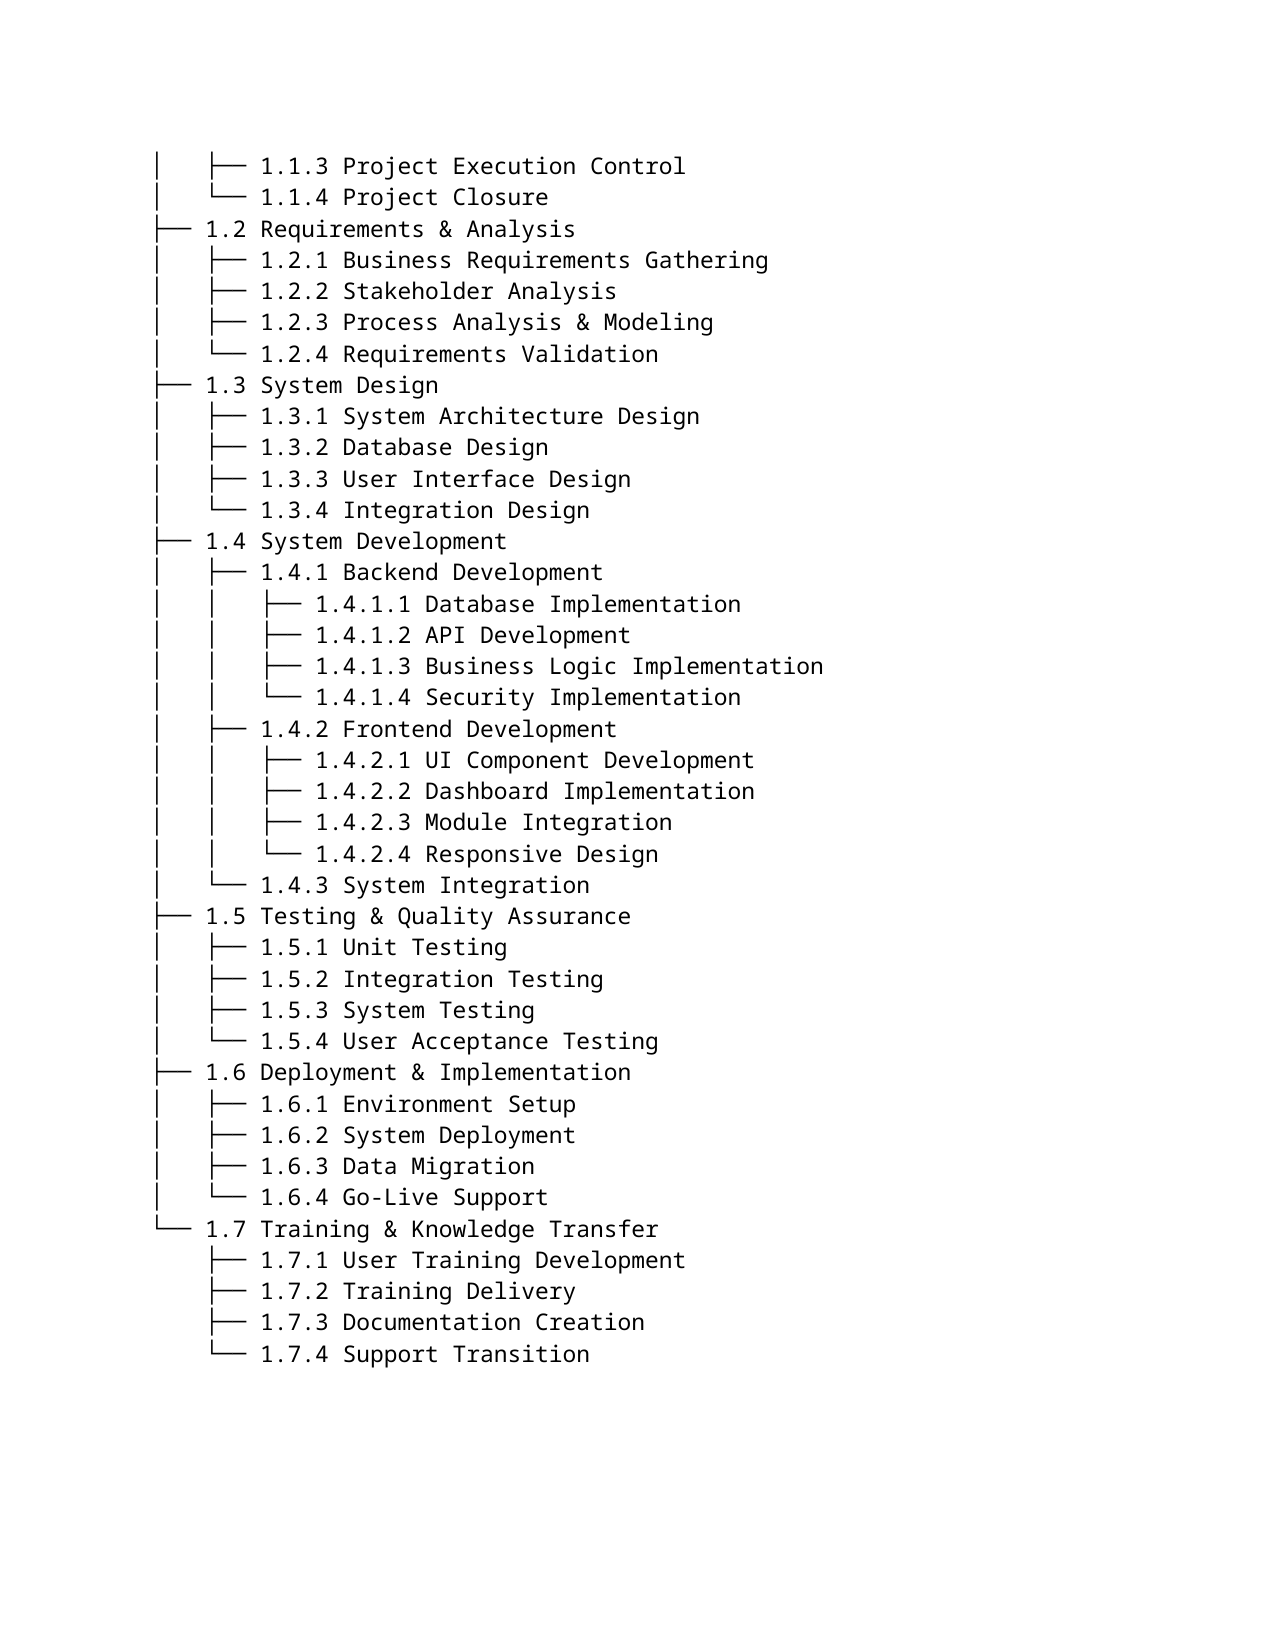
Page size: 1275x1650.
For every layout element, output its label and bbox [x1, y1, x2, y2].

text [150, 150, 1125, 1369]
